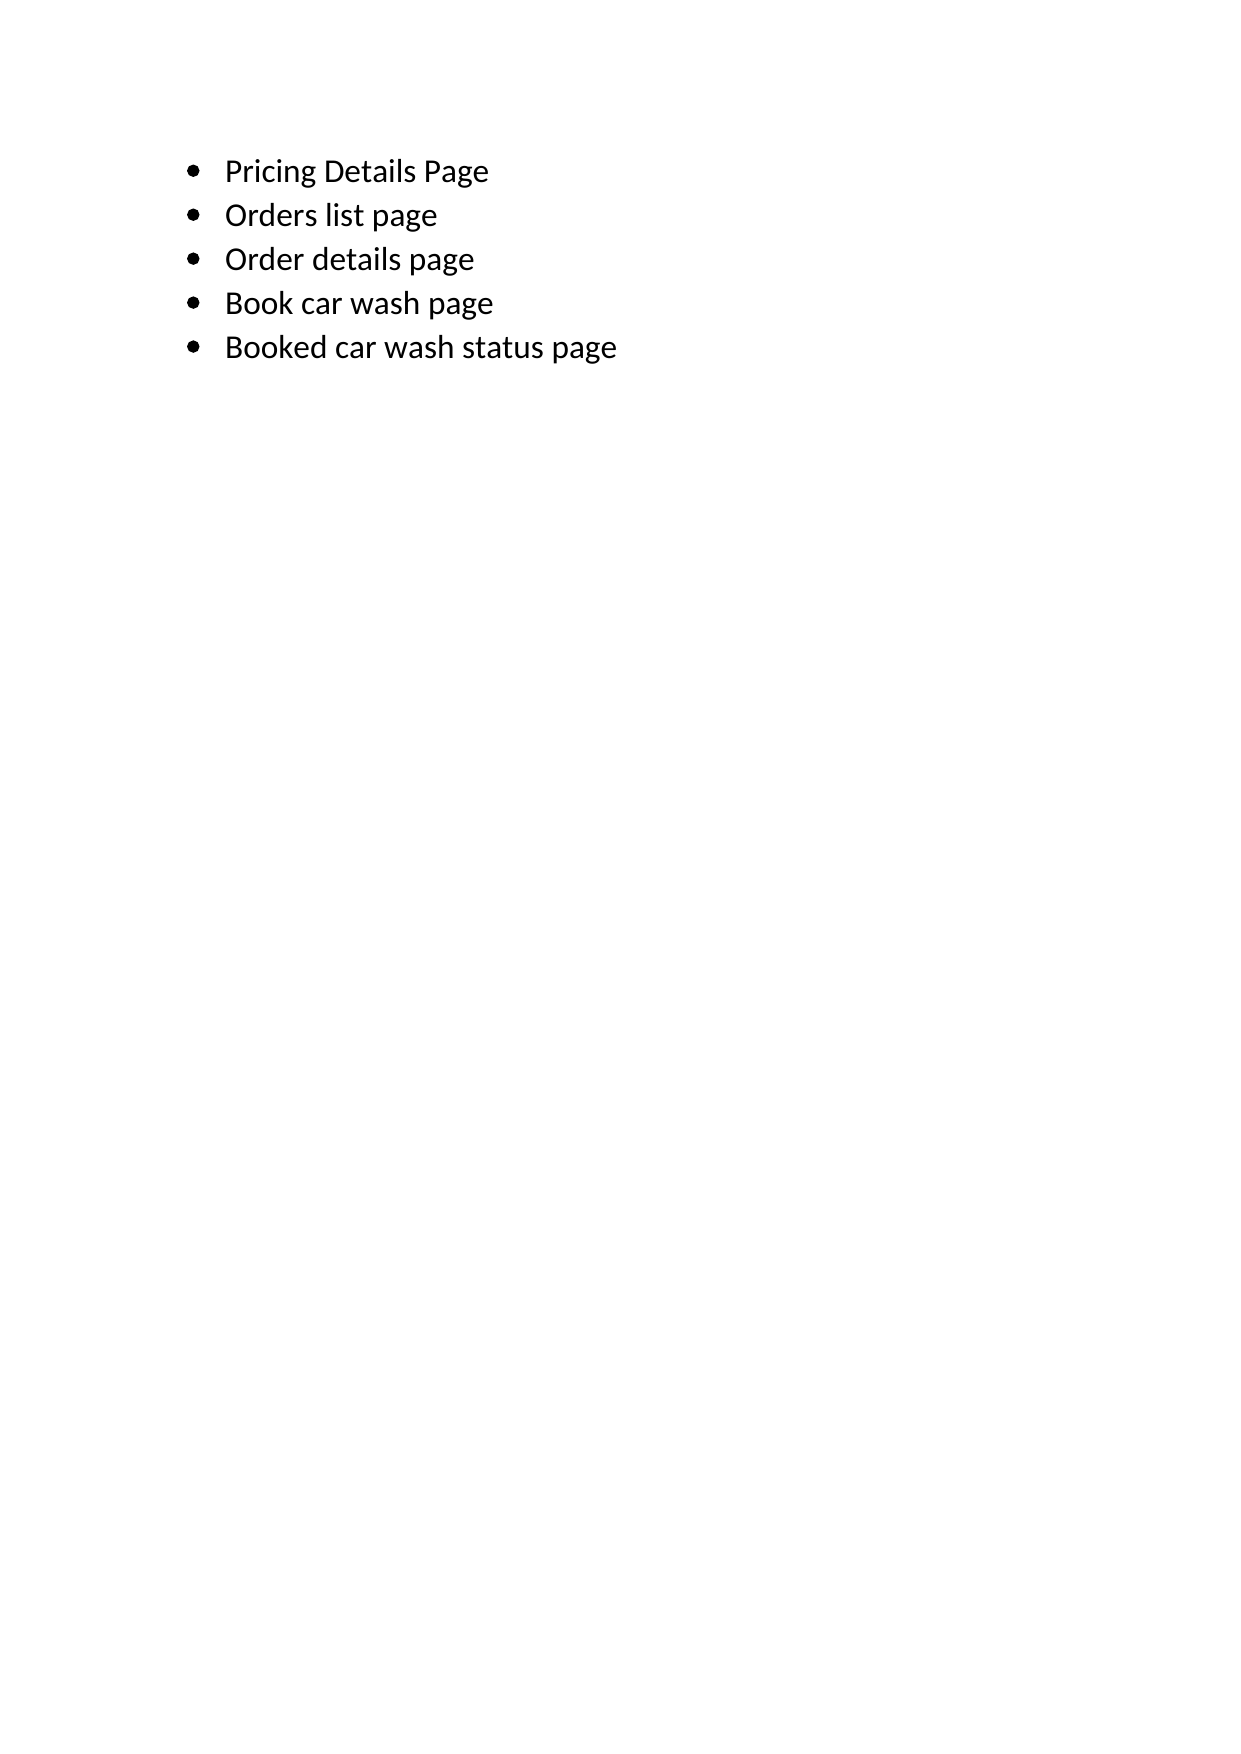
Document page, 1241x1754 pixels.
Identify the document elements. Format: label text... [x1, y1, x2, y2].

list Order details page [187, 238, 1090, 279]
list Pricing Details Page [187, 150, 1090, 191]
list Booked car wash status page [187, 326, 1090, 367]
list Book car wash page [187, 282, 1090, 323]
list Orders list page [187, 194, 1090, 235]
